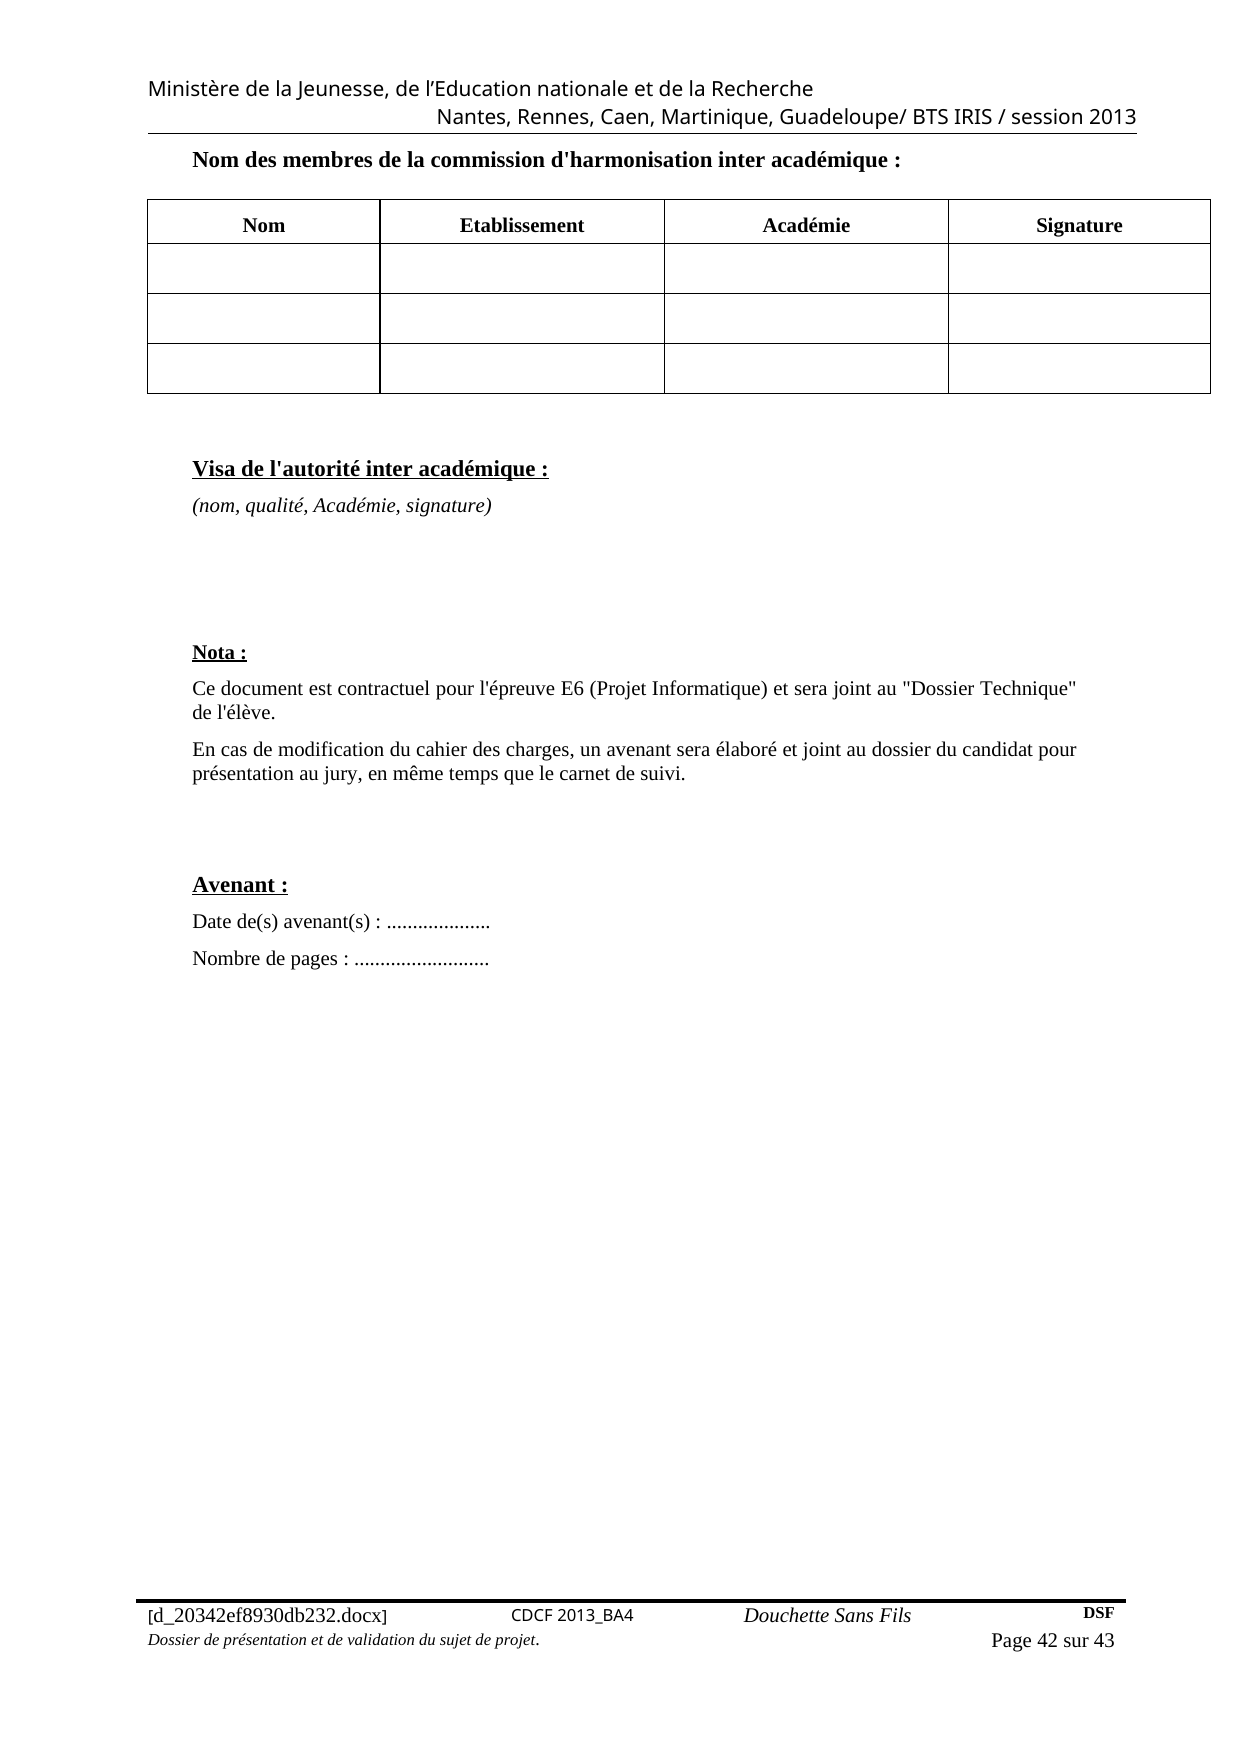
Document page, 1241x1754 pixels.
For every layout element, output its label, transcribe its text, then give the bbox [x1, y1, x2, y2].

table_cell [381, 244, 664, 293]
text Ce document est contractuel pour l'épreuve E6 (Projet Informatique) et sera joint au "Dossier Technique" de l'élève. [192, 676, 1078, 724]
text Nombre de pages : .......................... [192, 946, 1078, 970]
table_header Académie [665, 200, 948, 243]
table_cell [665, 244, 948, 293]
table_cell [949, 244, 1210, 293]
text Date de(s) avenant(s) : .................... [192, 909, 1078, 933]
table_cell [381, 294, 664, 343]
table_header Signature [949, 200, 1210, 243]
table_cell [665, 344, 948, 393]
table_cell [381, 344, 664, 393]
table_cell [949, 344, 1210, 393]
text Nota : [192, 640, 1078, 664]
text En cas de modification du cahier des charges, un avenant sera élaboré et joint au dossier du candidat pour présentation au jury, en même temps que le carnet de suivi. [192, 737, 1078, 785]
table_cell [665, 294, 948, 343]
table_cell [148, 344, 379, 393]
table_cell [949, 294, 1210, 343]
text Avenant : [192, 871, 1078, 897]
table_header Etablissement [381, 200, 664, 243]
text Visa de l'autorité inter académique : [192, 454, 1078, 481]
text (nom, qualité, Académie, signature) [192, 493, 1078, 517]
table_header Nom [148, 200, 379, 243]
table_cell [148, 244, 379, 293]
text Nom des membres de la commission d'harmonisation inter académique : [192, 146, 1078, 173]
table_cell [148, 294, 379, 343]
